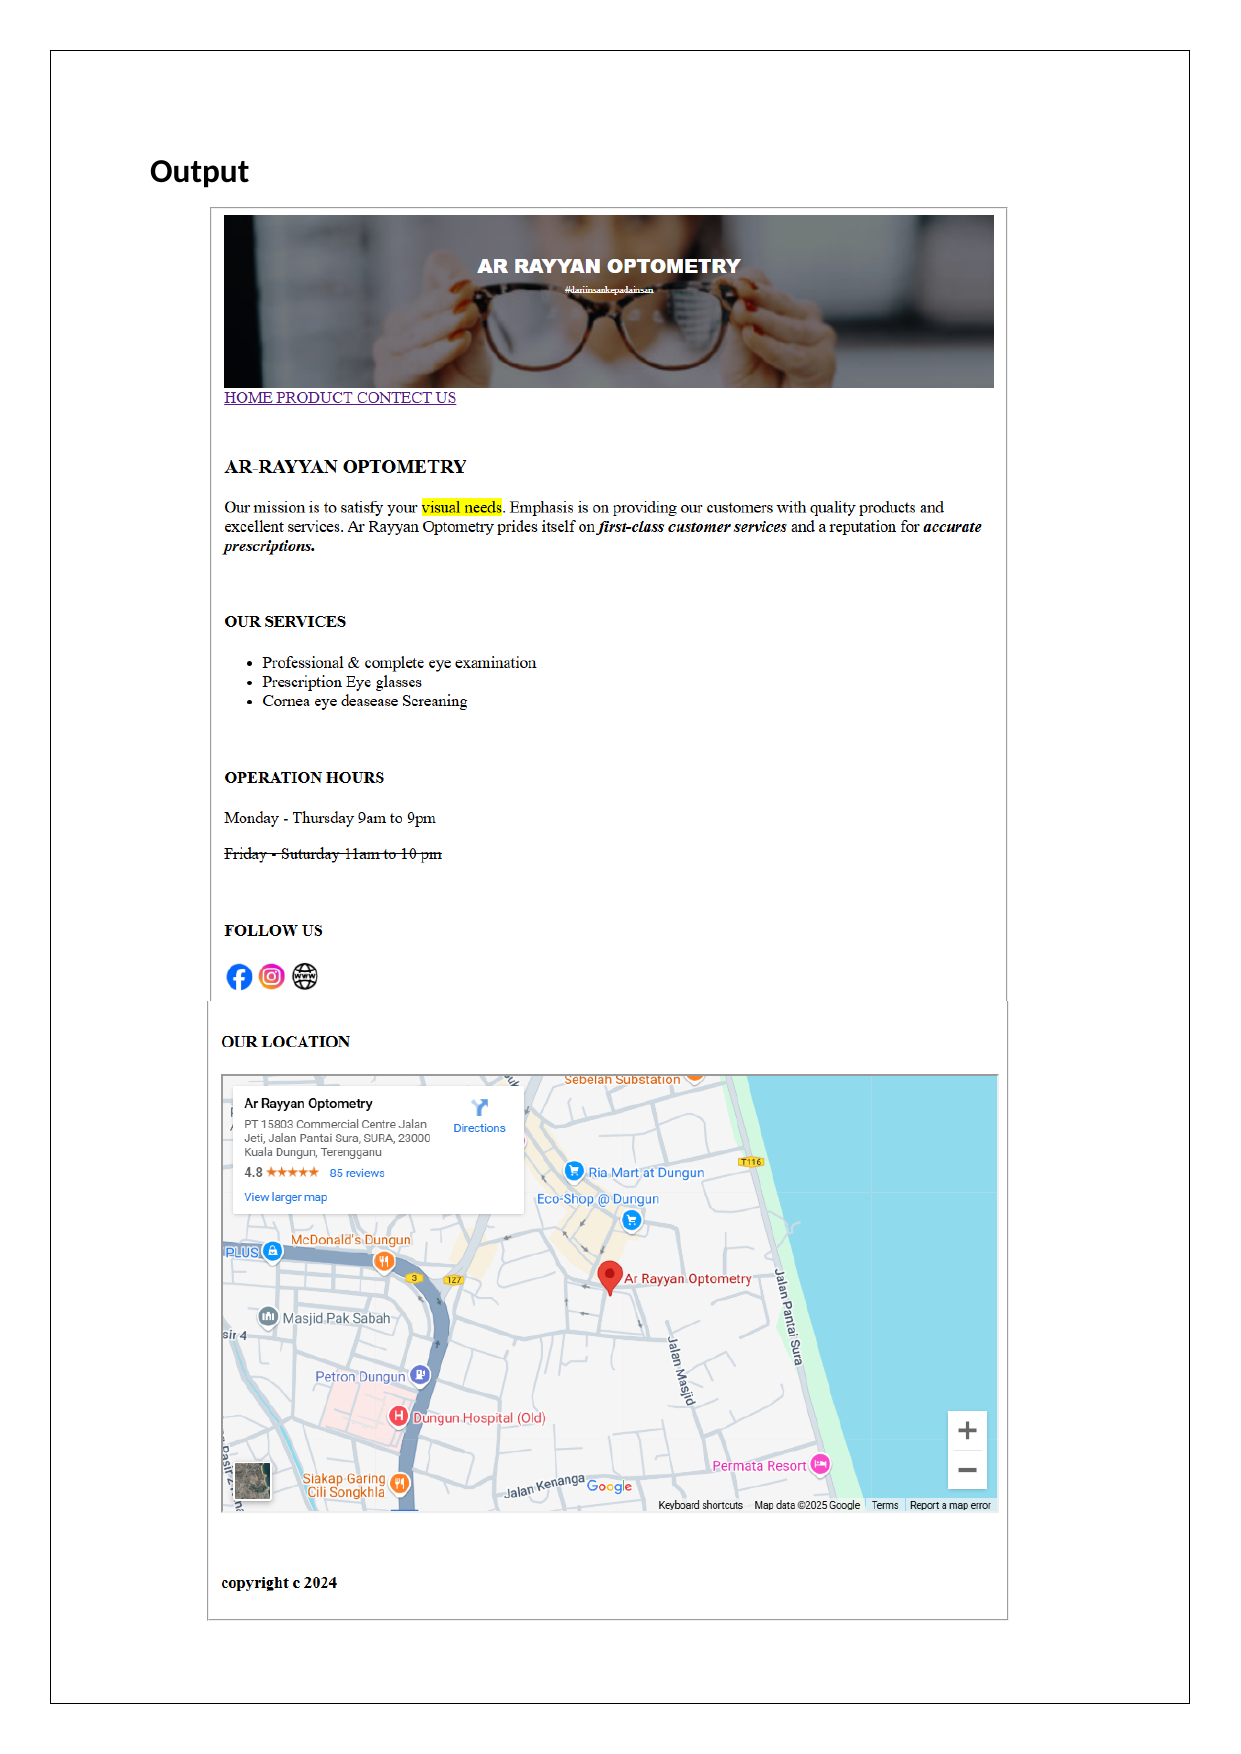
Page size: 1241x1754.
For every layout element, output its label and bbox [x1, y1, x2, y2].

picture [201, 880, 1012, 1504]
